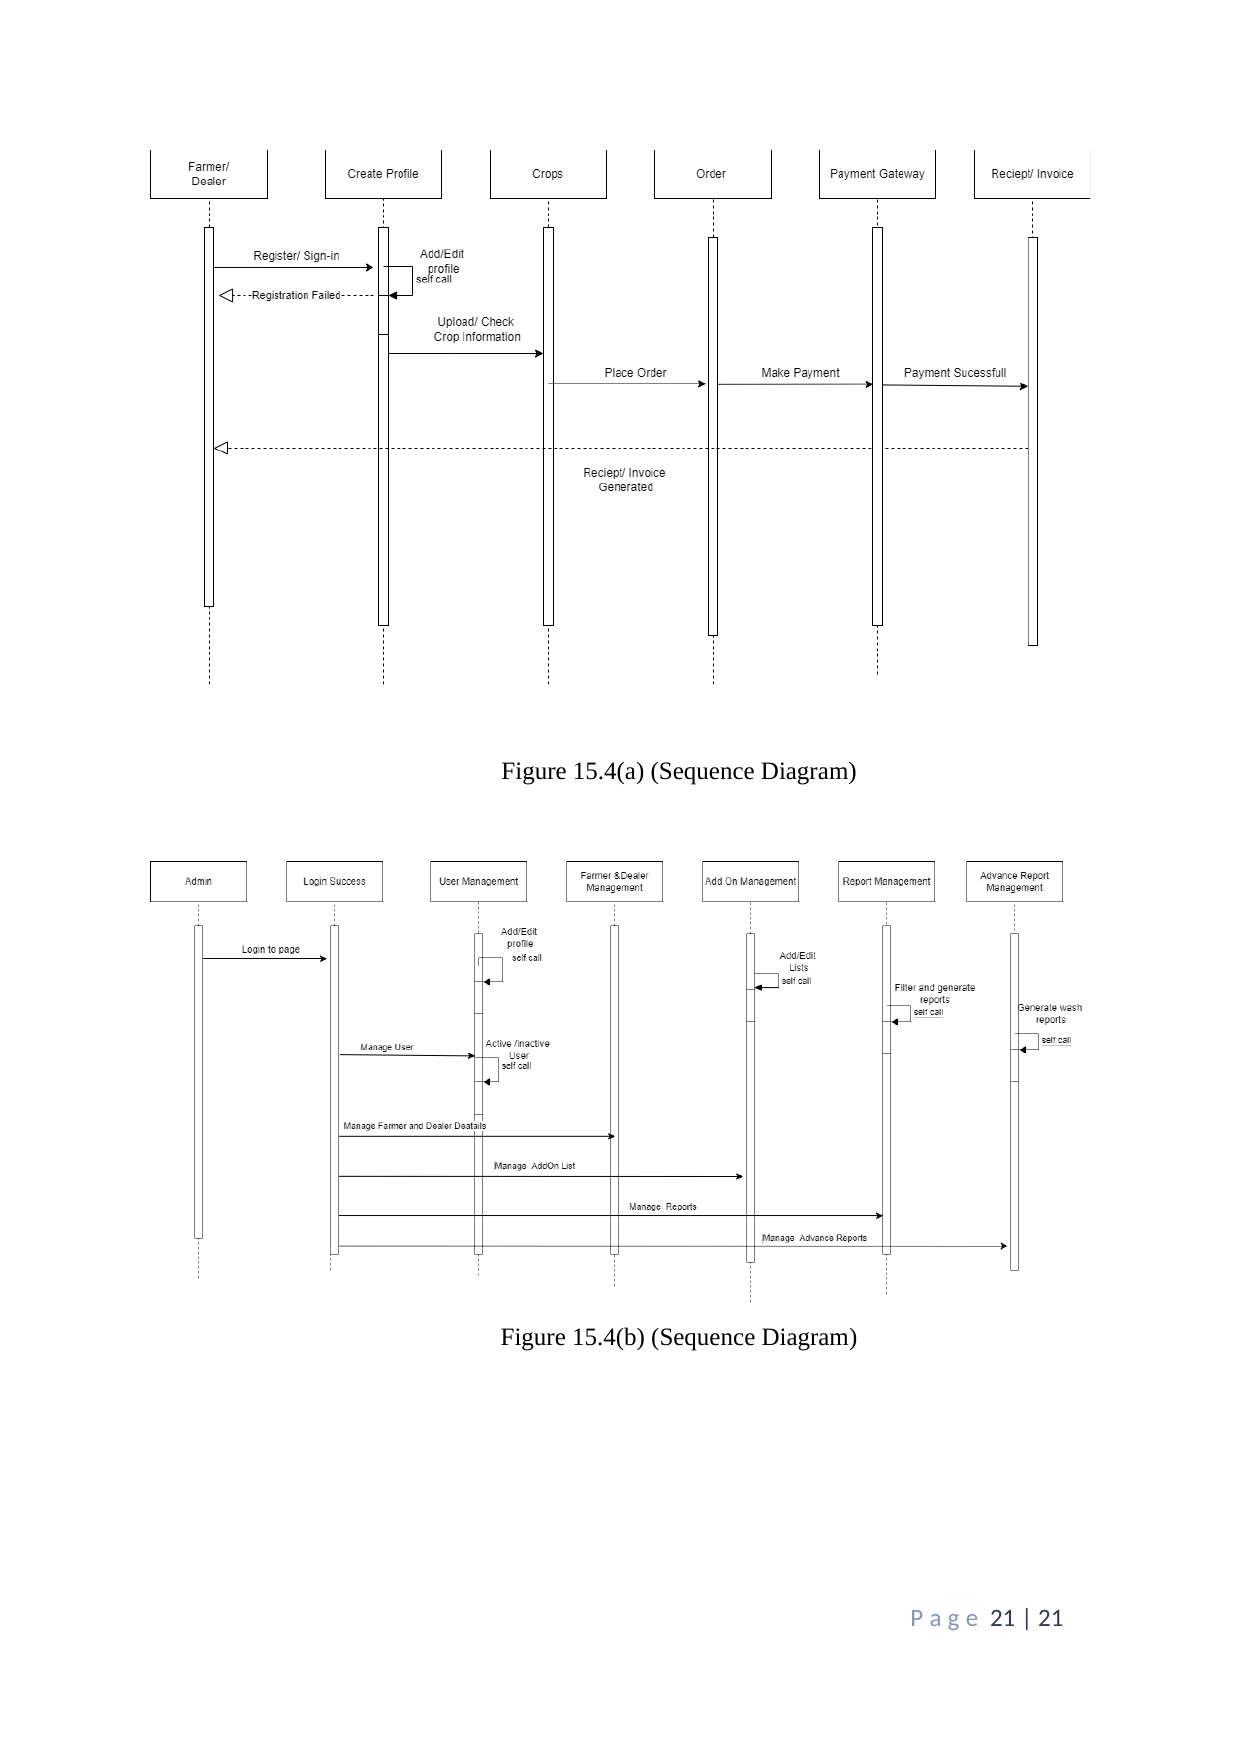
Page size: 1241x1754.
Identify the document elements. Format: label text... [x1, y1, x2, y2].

list Figure 15.4(a) (Sequence Diagram) [267, 756, 1090, 785]
picture [150, 861, 1091, 1303]
list Figure 15.4(b) (Sequence Diagram) [267, 1322, 1090, 1351]
picture [150, 150, 1091, 685]
